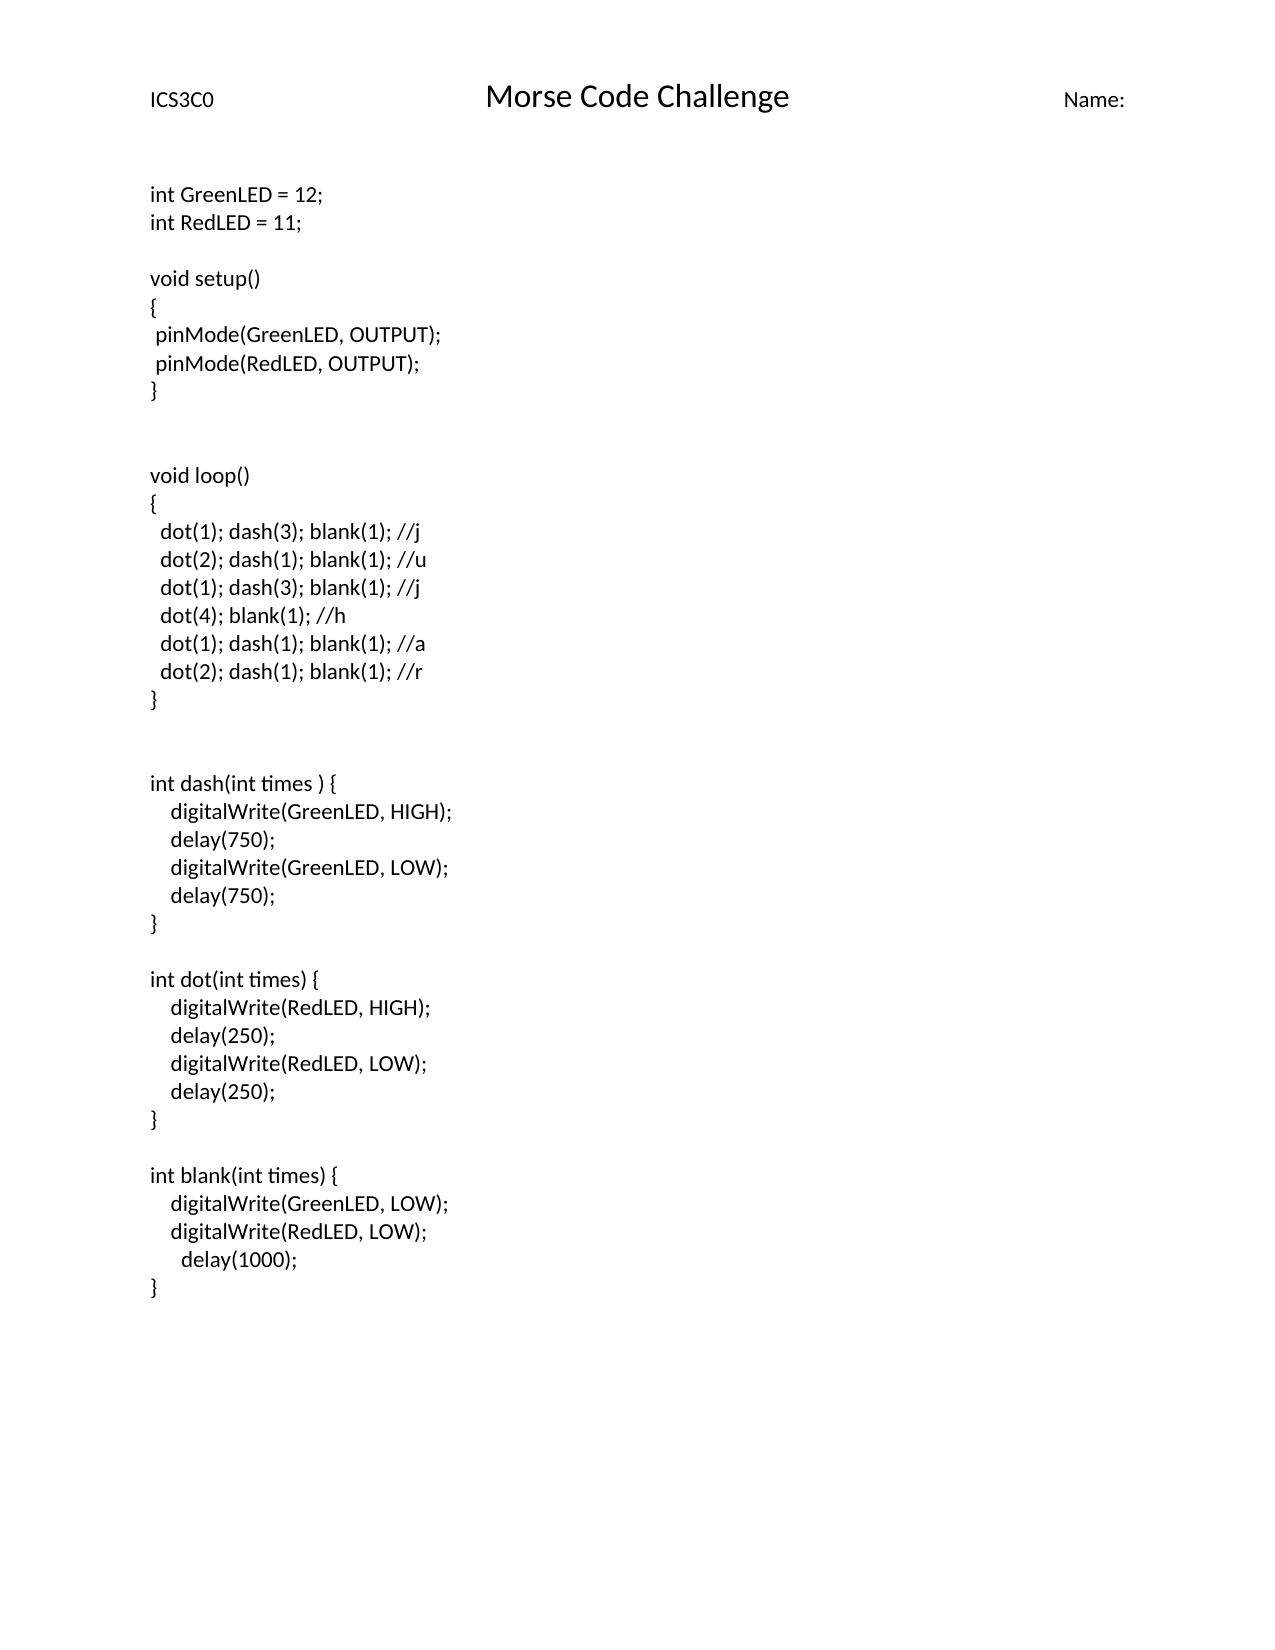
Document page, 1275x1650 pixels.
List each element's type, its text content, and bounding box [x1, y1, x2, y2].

text int RedLED = 11; [150, 208, 1125, 237]
text delay(250); [150, 1021, 1125, 1049]
text delay(1000); [150, 1245, 1125, 1273]
text } [150, 1273, 1125, 1301]
text dot(1); dash(3); blank(1); //j [150, 573, 1125, 601]
text } [150, 1105, 1125, 1133]
text delay(750); [150, 825, 1125, 853]
text digitalWrite(GreenLED, LOW); [150, 853, 1125, 881]
text pinMode(RedLED, OUTPUT); [150, 349, 1125, 377]
text int GreenLED = 12; [150, 181, 1125, 208]
text pinMode(GreenLED, OUTPUT); [150, 321, 1125, 349]
text void setup() [150, 264, 1125, 293]
text { [150, 489, 1125, 517]
text dot(1); dash(1); blank(1); //a [150, 629, 1125, 657]
text dot(2); dash(1); blank(1); //u [150, 545, 1125, 573]
text digitalWrite(RedLED, LOW); [150, 1217, 1125, 1245]
text digitalWrite(RedLED, LOW); [150, 1049, 1125, 1077]
text int blank(int times) { [150, 1161, 1125, 1189]
text digitalWrite(GreenLED, LOW); [150, 1189, 1125, 1217]
text dot(2); dash(1); blank(1); //r [150, 657, 1125, 685]
text dot(4); blank(1); //h [150, 601, 1125, 629]
text } [150, 909, 1125, 937]
text void loop() [150, 461, 1125, 489]
text int dash(int times ) { [150, 769, 1125, 797]
text delay(250); [150, 1077, 1125, 1105]
text digitalWrite(GreenLED, HIGH); [150, 797, 1125, 825]
text } [150, 685, 1125, 713]
text int dot(int times) { [150, 965, 1125, 993]
text } [150, 377, 1125, 405]
text digitalWrite(RedLED, HIGH); [150, 993, 1125, 1021]
text delay(750); [150, 881, 1125, 909]
text { [150, 293, 1125, 321]
text dot(1); dash(3); blank(1); //j [150, 517, 1125, 545]
